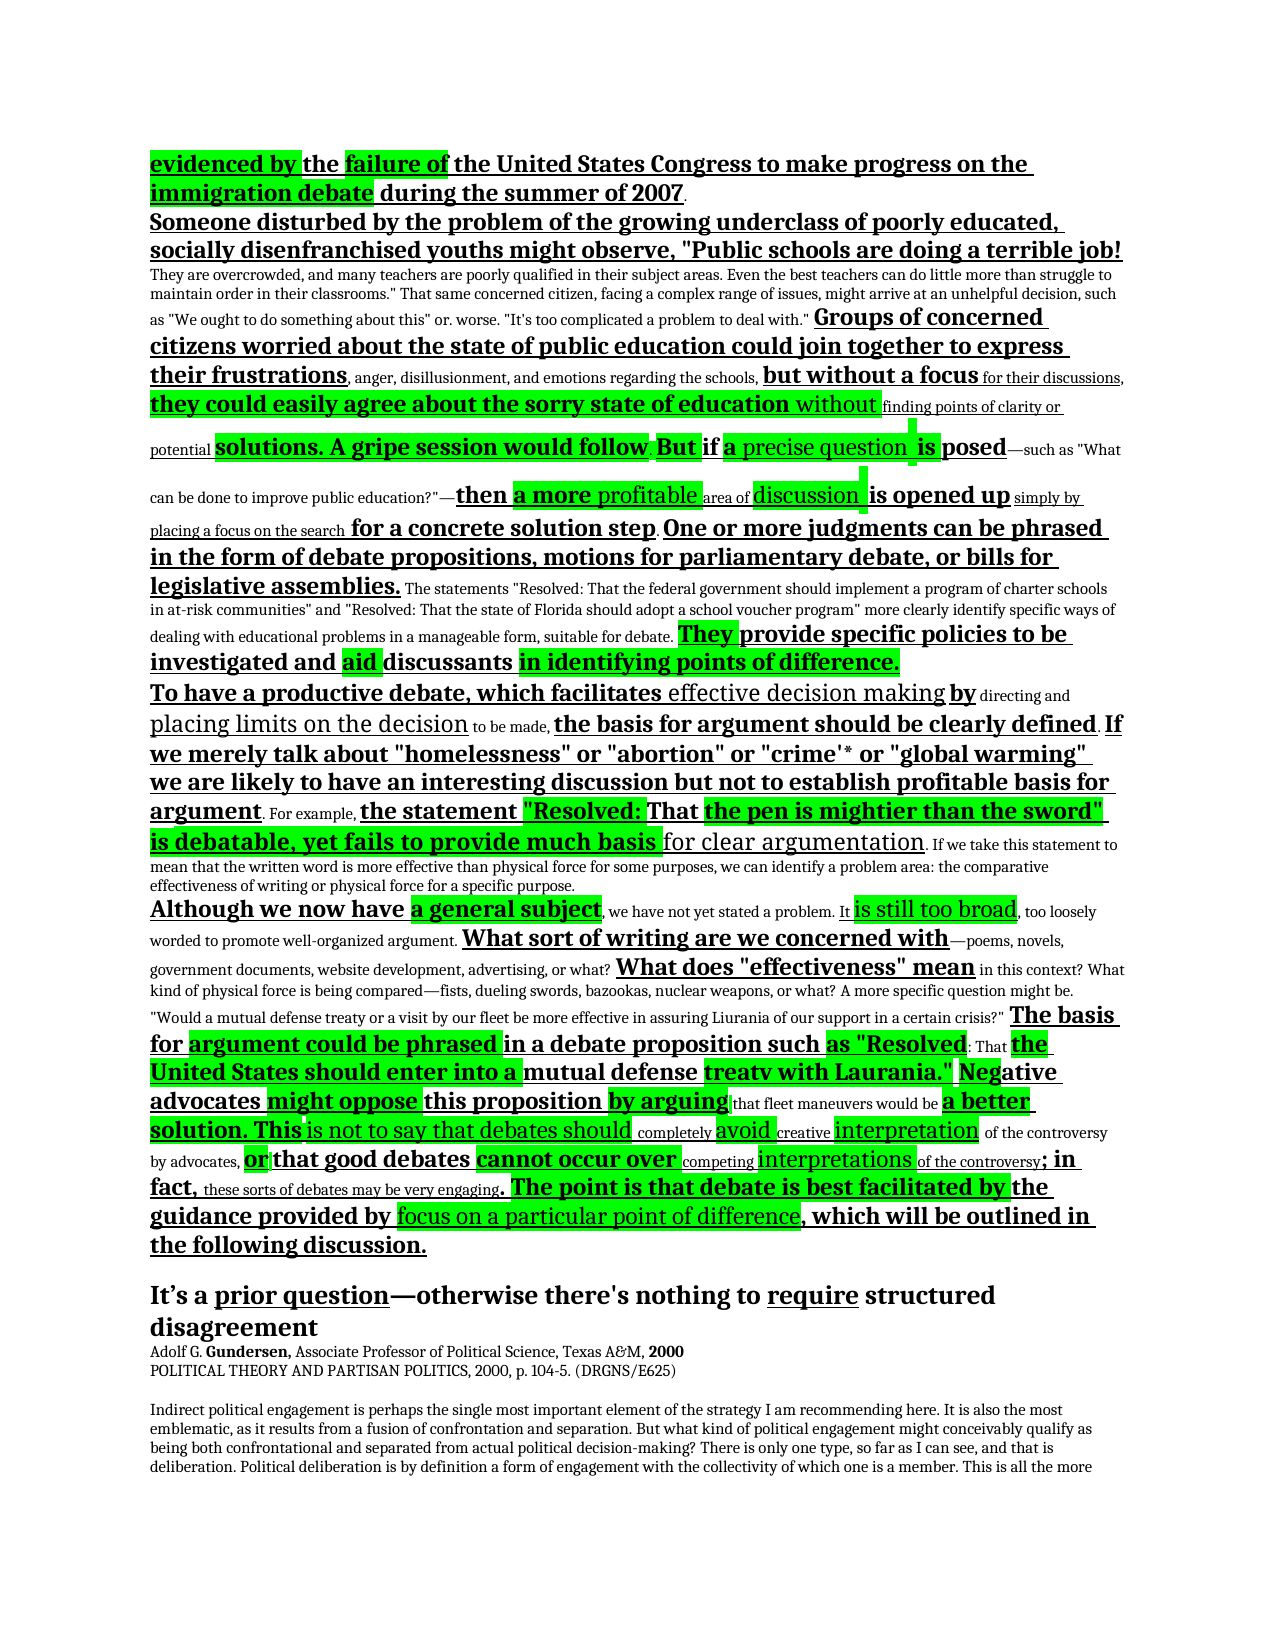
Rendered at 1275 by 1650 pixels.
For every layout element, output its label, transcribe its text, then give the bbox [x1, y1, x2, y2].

text POLITICAL THEORY AND PARTISAN POLITICS, 2000, p. 104-5. (DRGNS/E625) [150, 1362, 1125, 1381]
text To have a productive debate, which facilitates effective decision making by directing and placing limits on the decision to be made, the basis for argument should be clearly defined. If we merely talk about "homelessness" or "abortion" or "crime'* or "global warming" we are likely to have an interesting discussion but not to establish profitable basis for argument. For example, the statement "Resolved: That the pen is mightier than the sword" is debatable, yet fails to provide much basis for clear argumentation. If we take this statement to mean that the written word is more effective than physical force for some purposes, we can identify a problem area: the comparative effectiveness of writing or physical force for a specific purpose. [150, 677, 1125, 895]
text Someone disturbed by the problem of the growing underclass of poorly educated, socially disenfranchised youths might observe, "Public schools are doing a terrible job! They are overcrowded, and many teachers are poorly qualified in their subject areas. Even the best teachers can do little more than struggle to maintain order in their classrooms." That same concerned citizen, facing a complex range of issues, might arrive at an unhelpful decision, such as "We ought to do something about this" or. worse. "It's too complicated a problem to deal with." Groups of concerned citizens worried about the state of public education could join together to express their frustrations, anger, disillusionment, and emotions regarding the schools, but without a focus for their discussions, they could easily agree about the sorry state of education without finding points of clarity or potential solutions. A gripe session would follow. But if a precise question is posed—such as "What can be done to improve public education?"—then a more profitable area of discussion is opened up simply by placing a focus on the search for a concrete solution step. One or more judgments can be phrased in the form of debate propositions, motions for parliamentary debate, or bills for legislative assemblies. The statements "Resolved: That the federal government should implement a program of charter schools in at-risk communities" and "Resolved: That the state of Florida should adopt a school voucher program" more clearly identify specific ways of dealing with educational problems in a manageable form, suitable for debate. They provide specific policies to be investigated and aid discussants in identifying points of difference. [150, 207, 1125, 677]
text Although we now have a general subject, we have not yet stated a problem. It is still too broad, too loosely worded to promote well-organized argument. What sort of writing are we concerned with—poems, novels, government documents, website development, advertising, or what? What does "effectiveness" mean in this context? What kind of physical force is being compared—fists, dueling swords, bazookas, nuclear weapons, or what? A more specific question might be. "Would a mutual defense treaty or a visit by our fleet be more effective in assuring Liurania of our support in a certain crisis?" The basis for argument could be phrased in a debate proposition such as "Resolved: That the United States should enter into a mutual defense treatv with Laurania." Negative advocates might oppose this proposition by arguing that fleet maneuvers would be a better solution. This is not to say that debates should completely avoid creative interpretation of the controversy by advocates, or that good debates cannot occur over competing interpretations of the controversy; in fact, these sorts of debates may be very engaging. The point is that debate is best facilitated by the guidance provided by focus on a particular point of difference, which will be outlined in the following discussion. [150, 895, 1125, 1259]
subtitle It’s a prior question—otherwise there's nothing to require structured disagreement [150, 1280, 1125, 1343]
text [150, 1400, 1125, 1477]
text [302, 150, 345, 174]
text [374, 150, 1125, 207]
text Adolf G. Gundersen, Associate Professor of Political Science, Texas A&M, 2000 [150, 1343, 1125, 1362]
